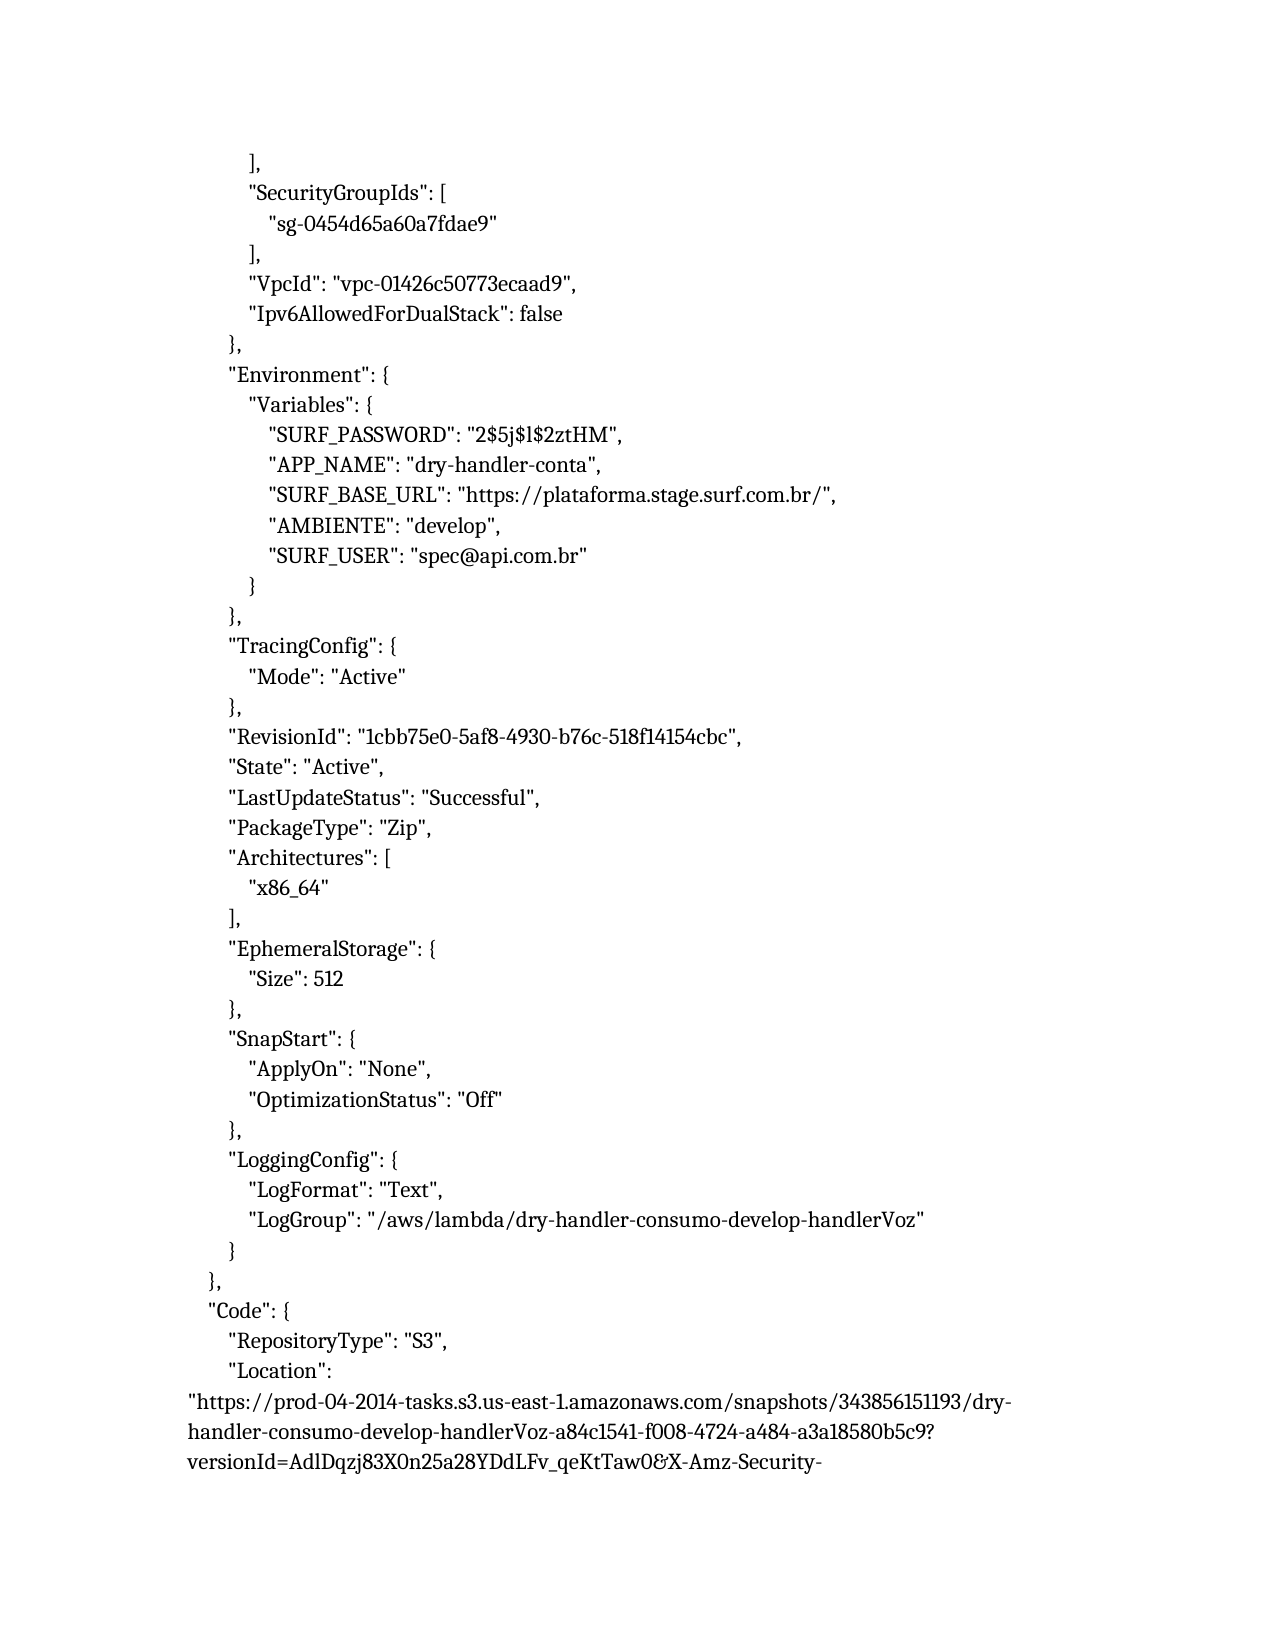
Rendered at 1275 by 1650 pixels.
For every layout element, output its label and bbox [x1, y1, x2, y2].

text [187, 150, 1087, 1475]
